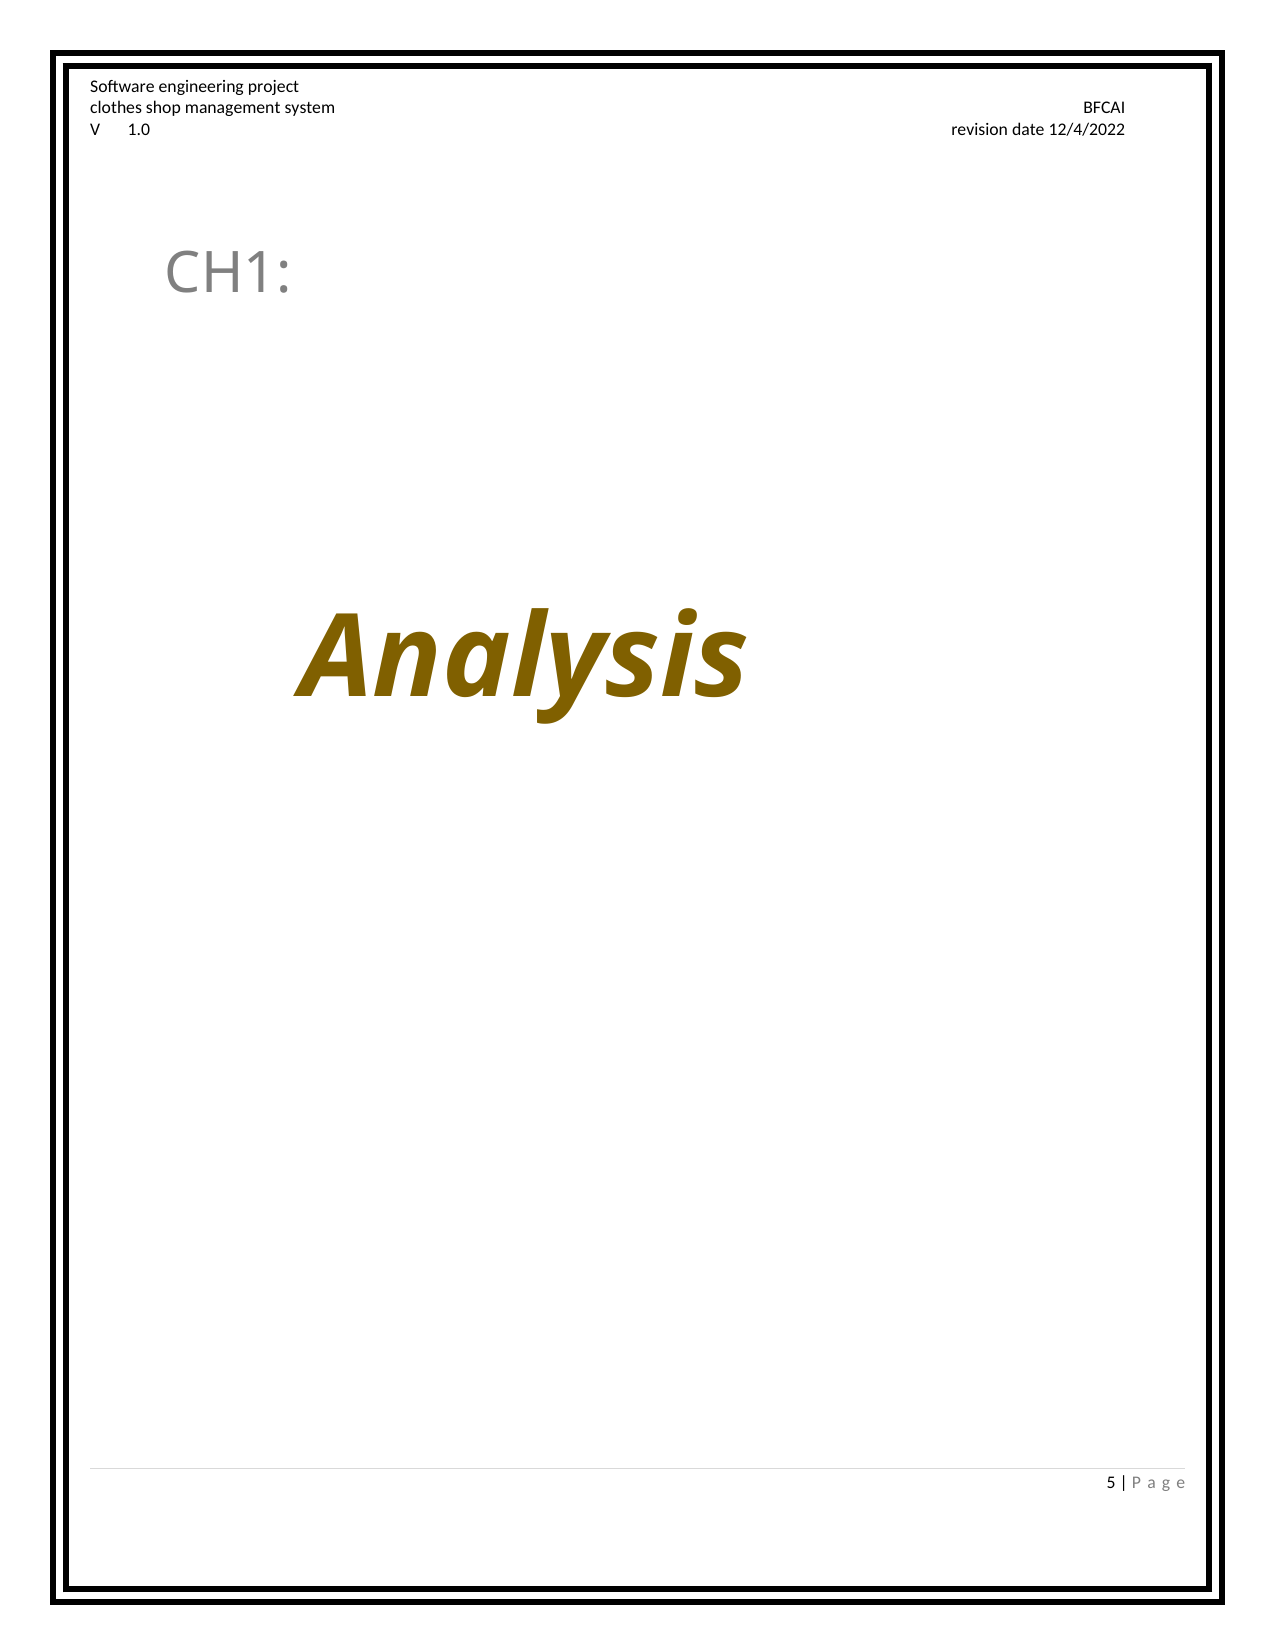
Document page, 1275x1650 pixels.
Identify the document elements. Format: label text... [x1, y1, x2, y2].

text Analysis [150, 572, 1125, 730]
text CH1: [150, 231, 1125, 309]
